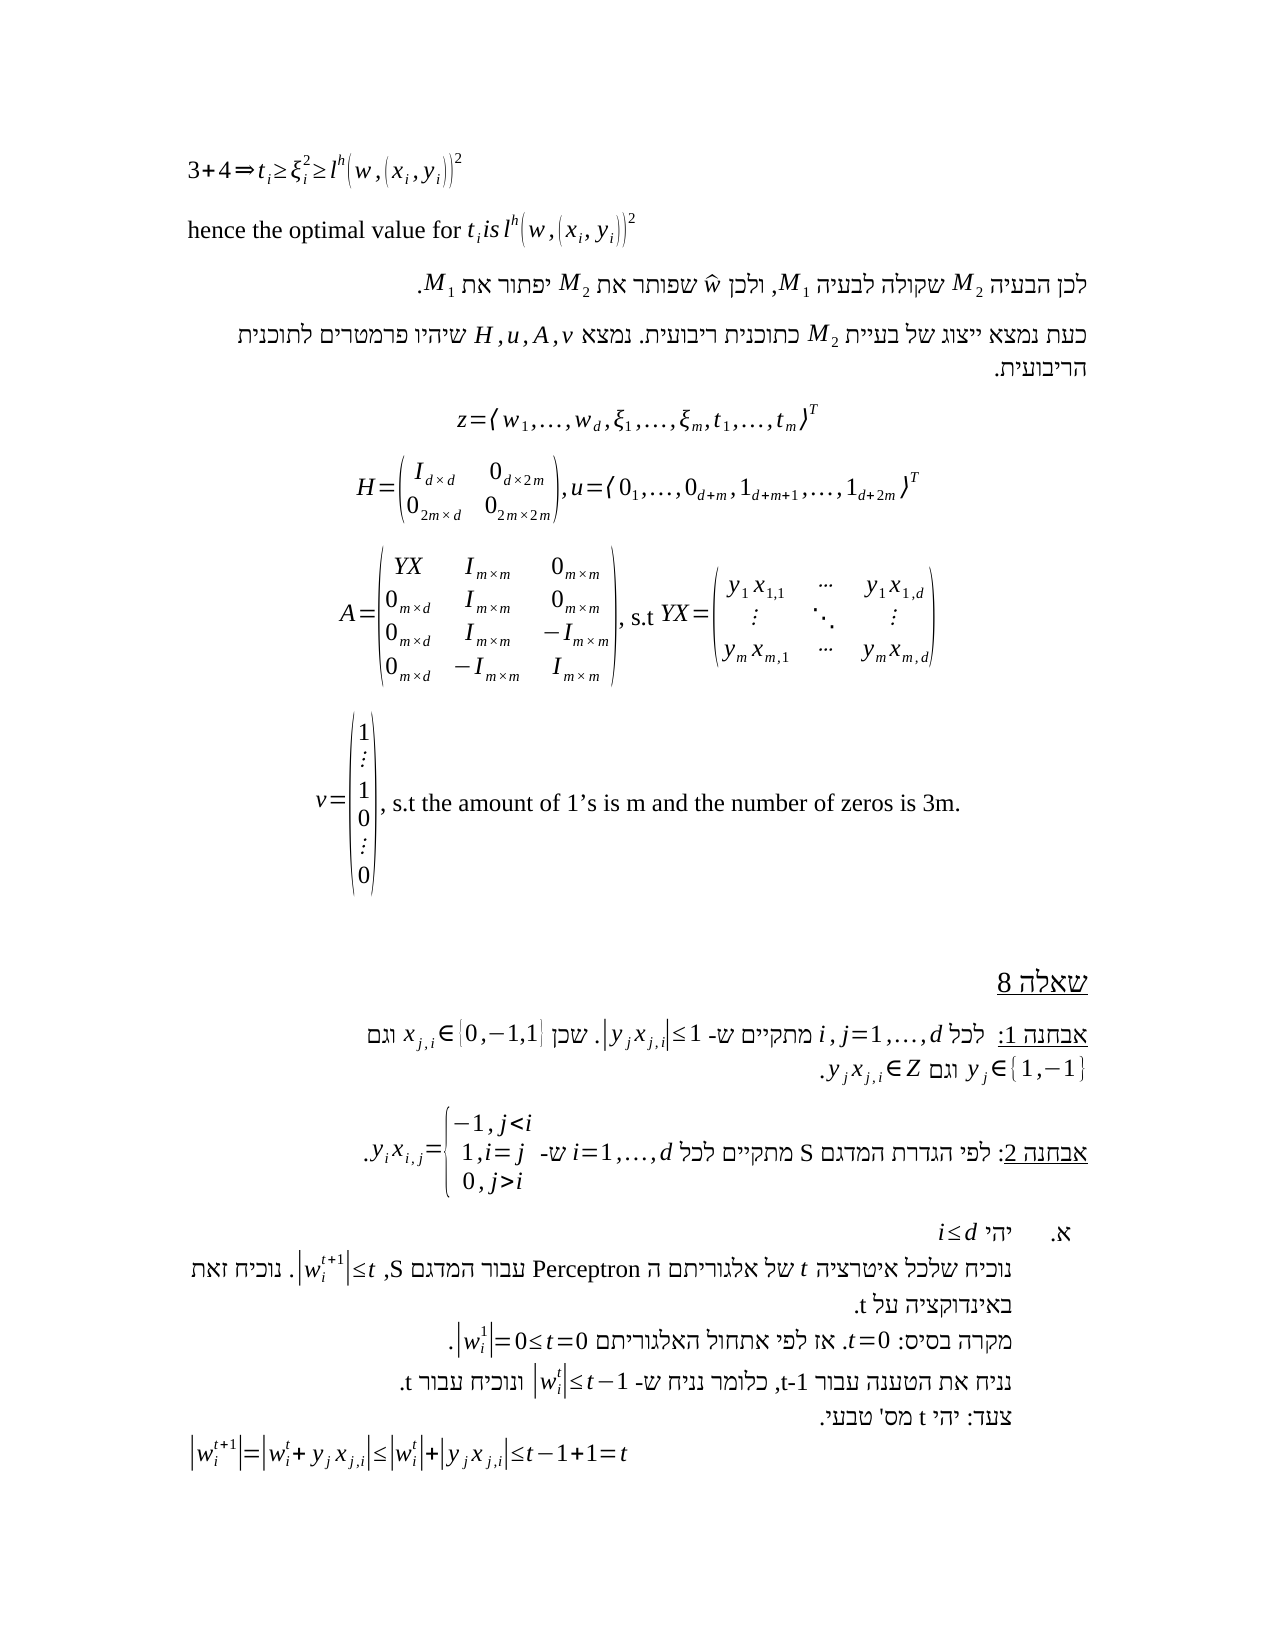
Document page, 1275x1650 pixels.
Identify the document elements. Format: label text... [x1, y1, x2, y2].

list יהי [187, 1218, 1050, 1247]
text לכן הבעיה שקולה לבעיה , ולכן שפותר את יפתור את . [187, 269, 1087, 300]
text , s.t [187, 545, 1087, 690]
list נניח את הטענה עבור t-1, כלומר נניח ש- ונוכיח עבור t. [187, 1362, 1012, 1400]
text שאלה 8 [187, 965, 1087, 998]
text כעת נמצא ייצוג של בעיית כתוכנית ריבועית. נמצא שיהיו פרמטרים לתוכנית הריבועית. [187, 319, 1087, 382]
text אבחנה 2: לפי הגדרת המדגם S מתקיים לכל ש- . [187, 1105, 1087, 1199]
text hence the optimal value for [187, 209, 1087, 250]
list מקרה בסיס: . אז לפי אתחול האלגוריתם . [187, 1321, 1012, 1359]
list נוכיח שלכל איטרציה של אלגוריתם ה Perceptron עבור המדגם S, . נוכיח זאת באינדוקציה על t. [187, 1249, 1012, 1319]
list צעד: יהי t מס' טבעי. [187, 1402, 1012, 1431]
text , s.t the amount of 1’s is m and the number of zeros is 3m. [187, 709, 1087, 898]
text אבחנה 1: לכל מתקיים ש- . שכן וגם וגם . [187, 1018, 1087, 1086]
